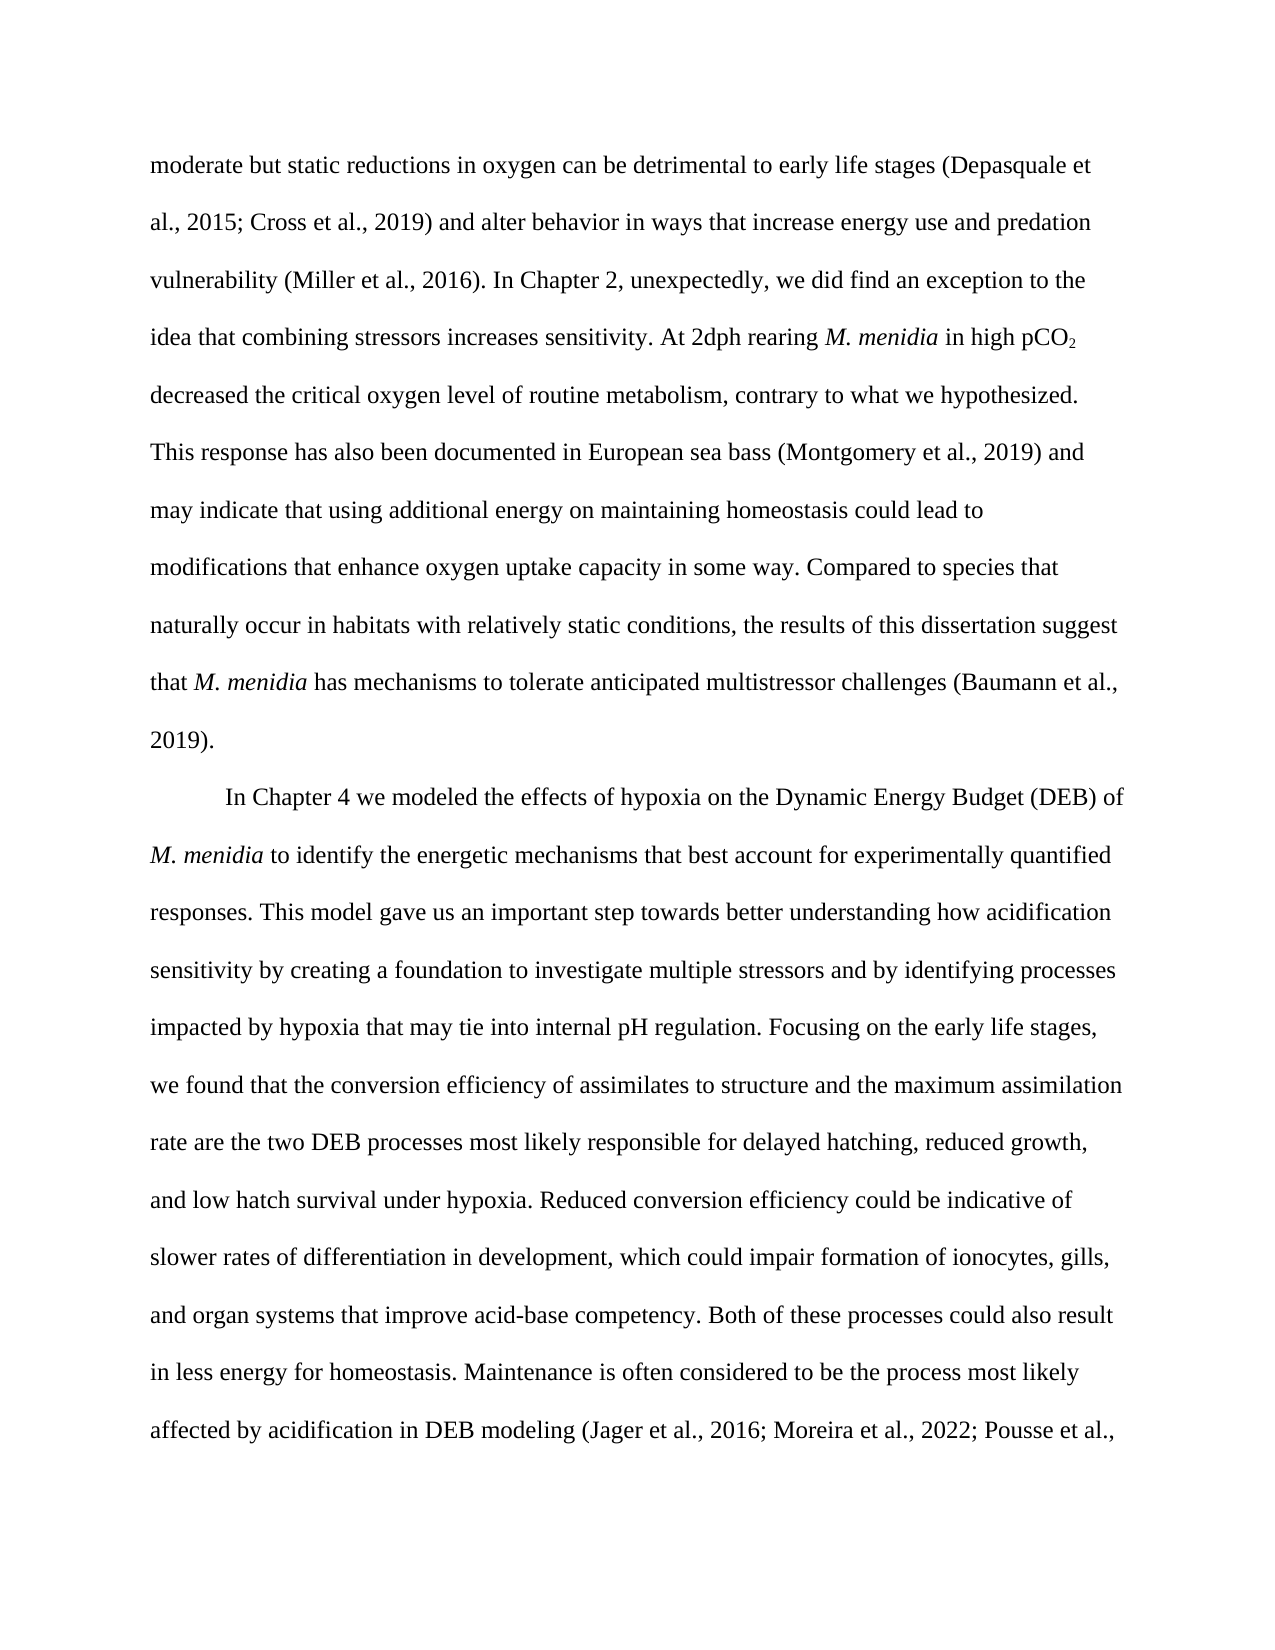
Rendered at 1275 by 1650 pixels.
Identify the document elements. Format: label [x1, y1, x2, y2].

text [150, 150, 1125, 754]
text [150, 782, 1125, 1444]
